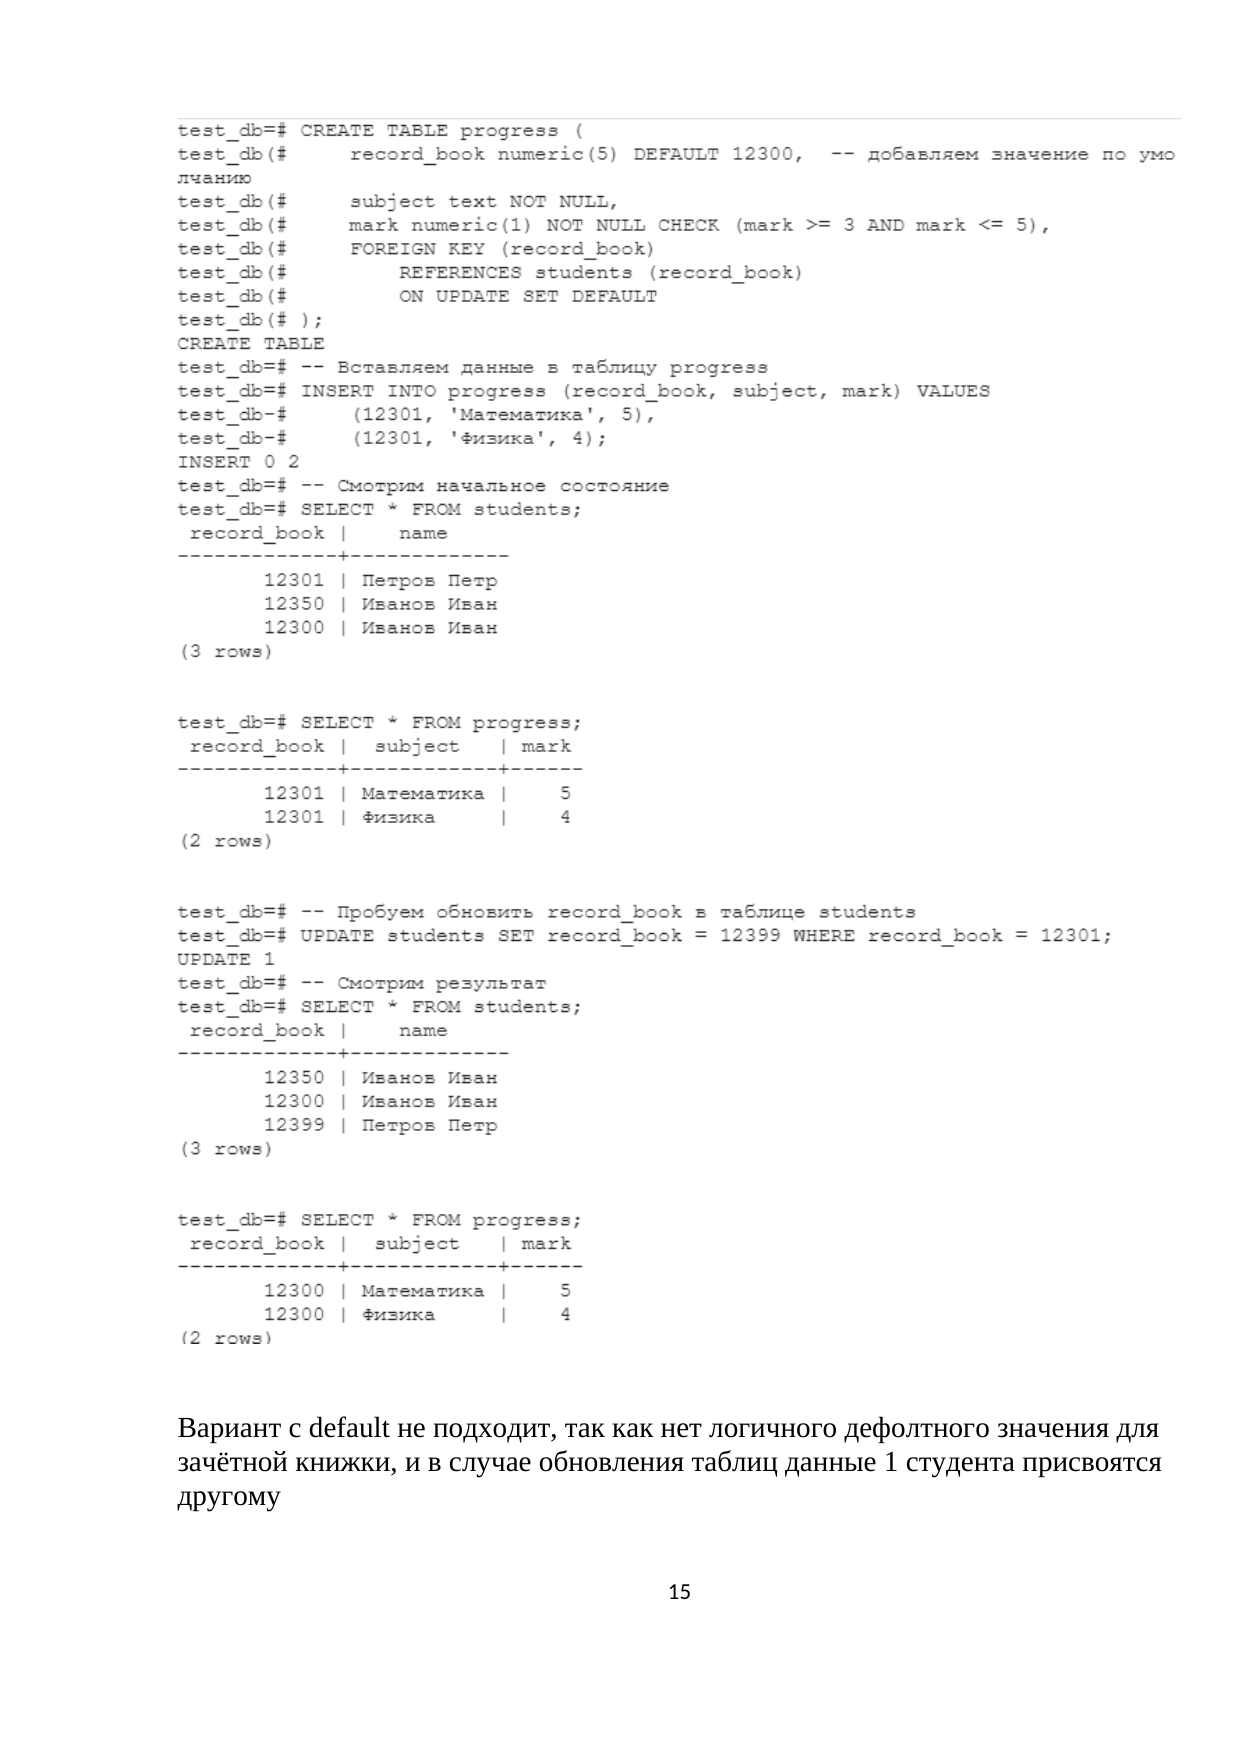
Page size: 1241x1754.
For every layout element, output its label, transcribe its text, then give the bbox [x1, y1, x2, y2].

list Вариант с default не подходит, так как нет логичного дефолтного значения для зачётной книжки, и в случае обновления таблиц данные 1 студента присвоятся другому [177, 1411, 1181, 1511]
picture [177, 118, 1182, 1344]
